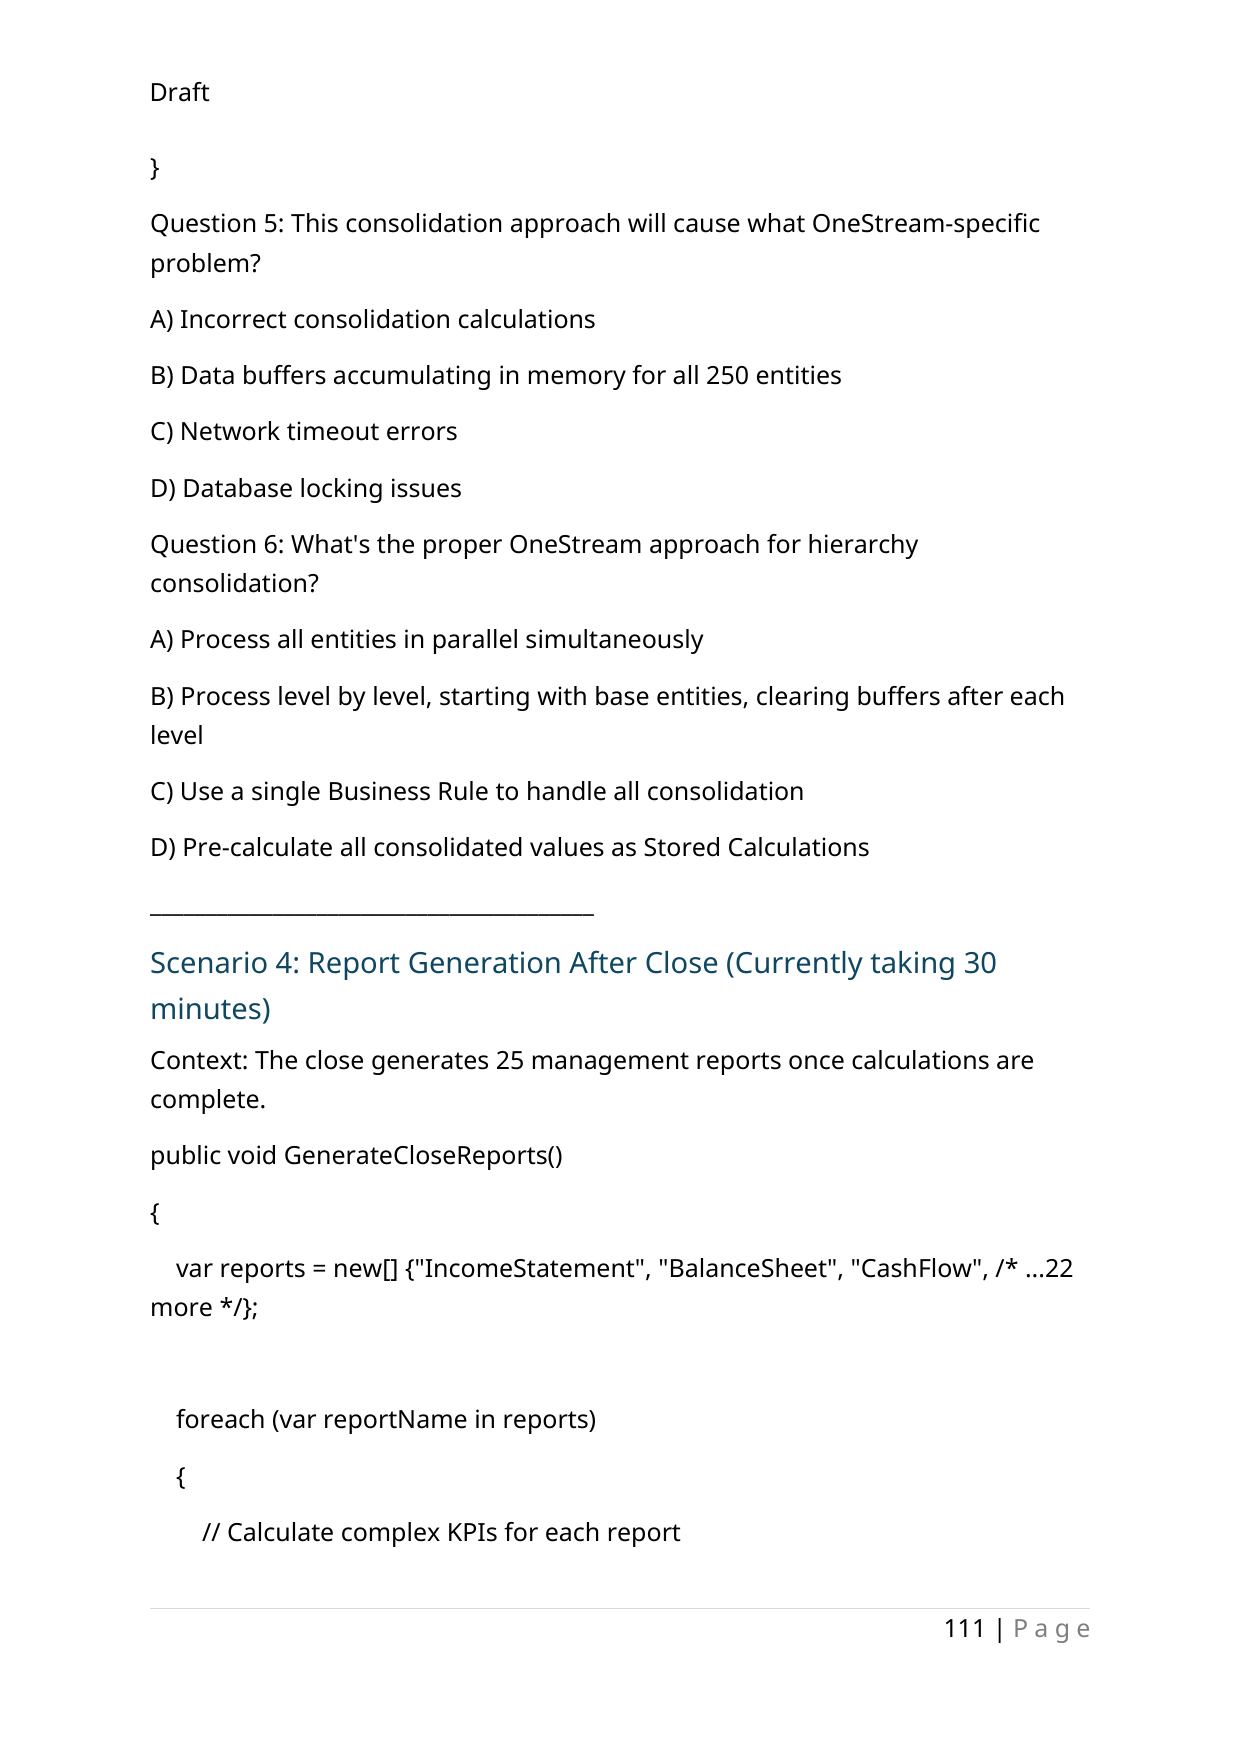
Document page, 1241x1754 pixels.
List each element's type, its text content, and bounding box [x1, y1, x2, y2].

text B) Process level by level, starting with base entities, clearing buffers after each level [150, 678, 1090, 752]
text D) Pre-calculate all consolidated values as Stored Calculations [150, 830, 1090, 864]
text // Calculate complex KPIs for each report [150, 1514, 1090, 1548]
text Context: The close generates 25 management reports once calculations are complete. [150, 1042, 1090, 1116]
subtitle Scenario 4: Report Generation After Close (Currently taking 30 minutes) [150, 942, 1090, 1028]
text C) Use a single Business Rule to handle all consolidation [150, 774, 1090, 808]
text D) Database locking issues [150, 470, 1090, 504]
text { [150, 1458, 1090, 1492]
text A) Process all entities in parallel simultaneously [150, 622, 1090, 656]
text public void GenerateCloseReports() [150, 1138, 1090, 1172]
text C) Network timeout errors [150, 414, 1090, 448]
text Question 5: This consolidation approach will cause what OneStream-specific problem? [150, 206, 1090, 280]
text foreach (var reportName in reports) [150, 1402, 1090, 1436]
text var reports = new[] {"IncomeStatement", "BalanceSheet", "CashFlow", /* ...22 more */}; [150, 1250, 1090, 1324]
text { [150, 1194, 1090, 1228]
text } [150, 150, 1090, 184]
text A) Incorrect consolidation calculations [150, 302, 1090, 336]
text ________________________________________ [150, 886, 1090, 920]
text B) Data buffers accumulating in memory for all 250 entities [150, 358, 1090, 392]
text Question 6: What's the proper OneStream approach for hierarchy consolidation? [150, 526, 1090, 600]
